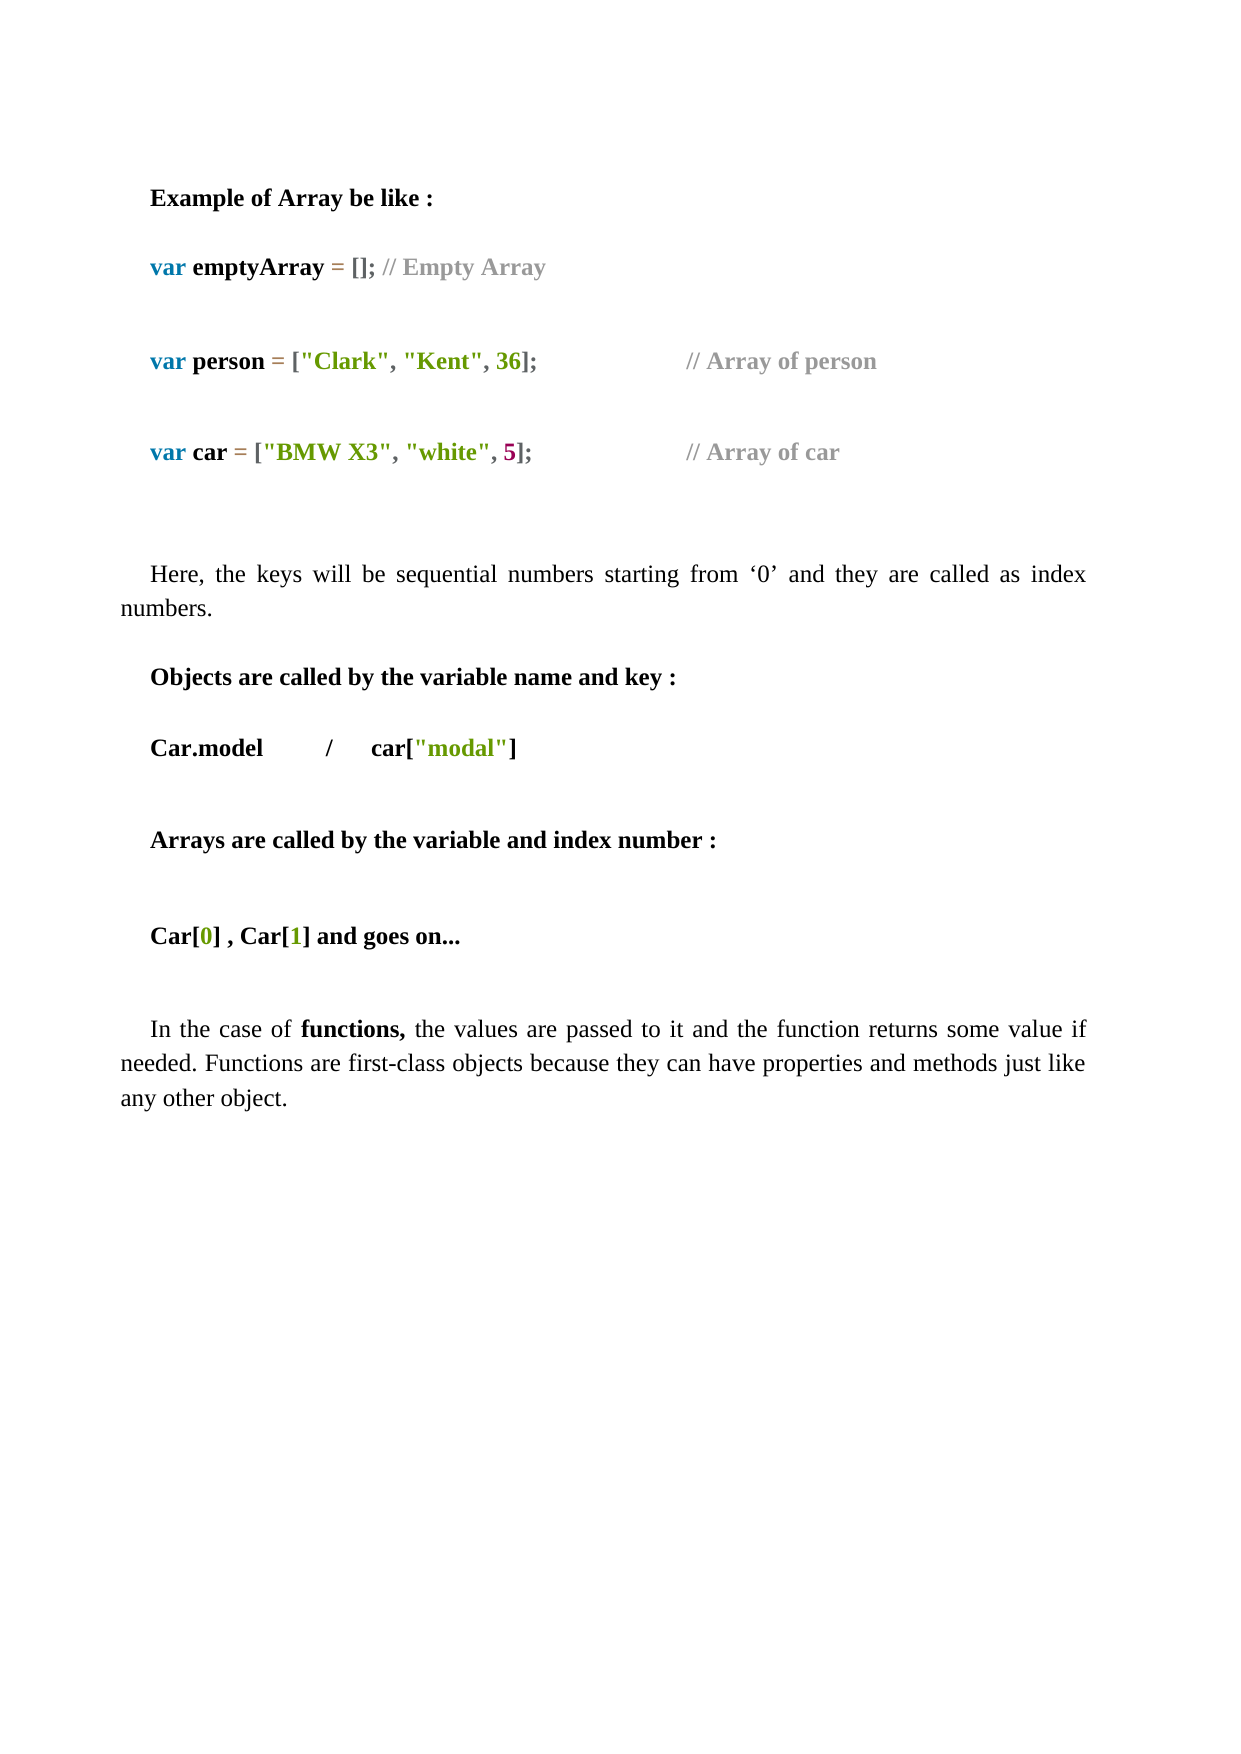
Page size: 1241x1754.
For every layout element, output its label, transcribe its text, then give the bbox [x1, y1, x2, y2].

text Here, the keys will be sequential numbers starting from ‘0’ and they are called as index numbers. [120, 559, 1087, 622]
text var car = ["BMW X3", "white", 5]; // Array of car [120, 437, 1087, 466]
subtitle Objects are called by the variable name and key : [120, 662, 1087, 691]
text Car.model / car["modal"] [120, 733, 1087, 762]
text Arrays are called by the variable and index number : [120, 826, 1087, 854]
text var emptyArray = []; // Empty Array [120, 252, 1087, 280]
text Car[0] , Car[1] and goes on... [120, 921, 1087, 950]
subtitle Example of Array be like : [120, 183, 1087, 212]
text var person = ["Clark", "Kent", 36]; // Array of person [120, 346, 1087, 375]
text In the case of functions, the values are passed to it and the function returns some value if needed. Functions are first-class objects because they can have properties and methods just like any other object. [120, 1014, 1087, 1111]
